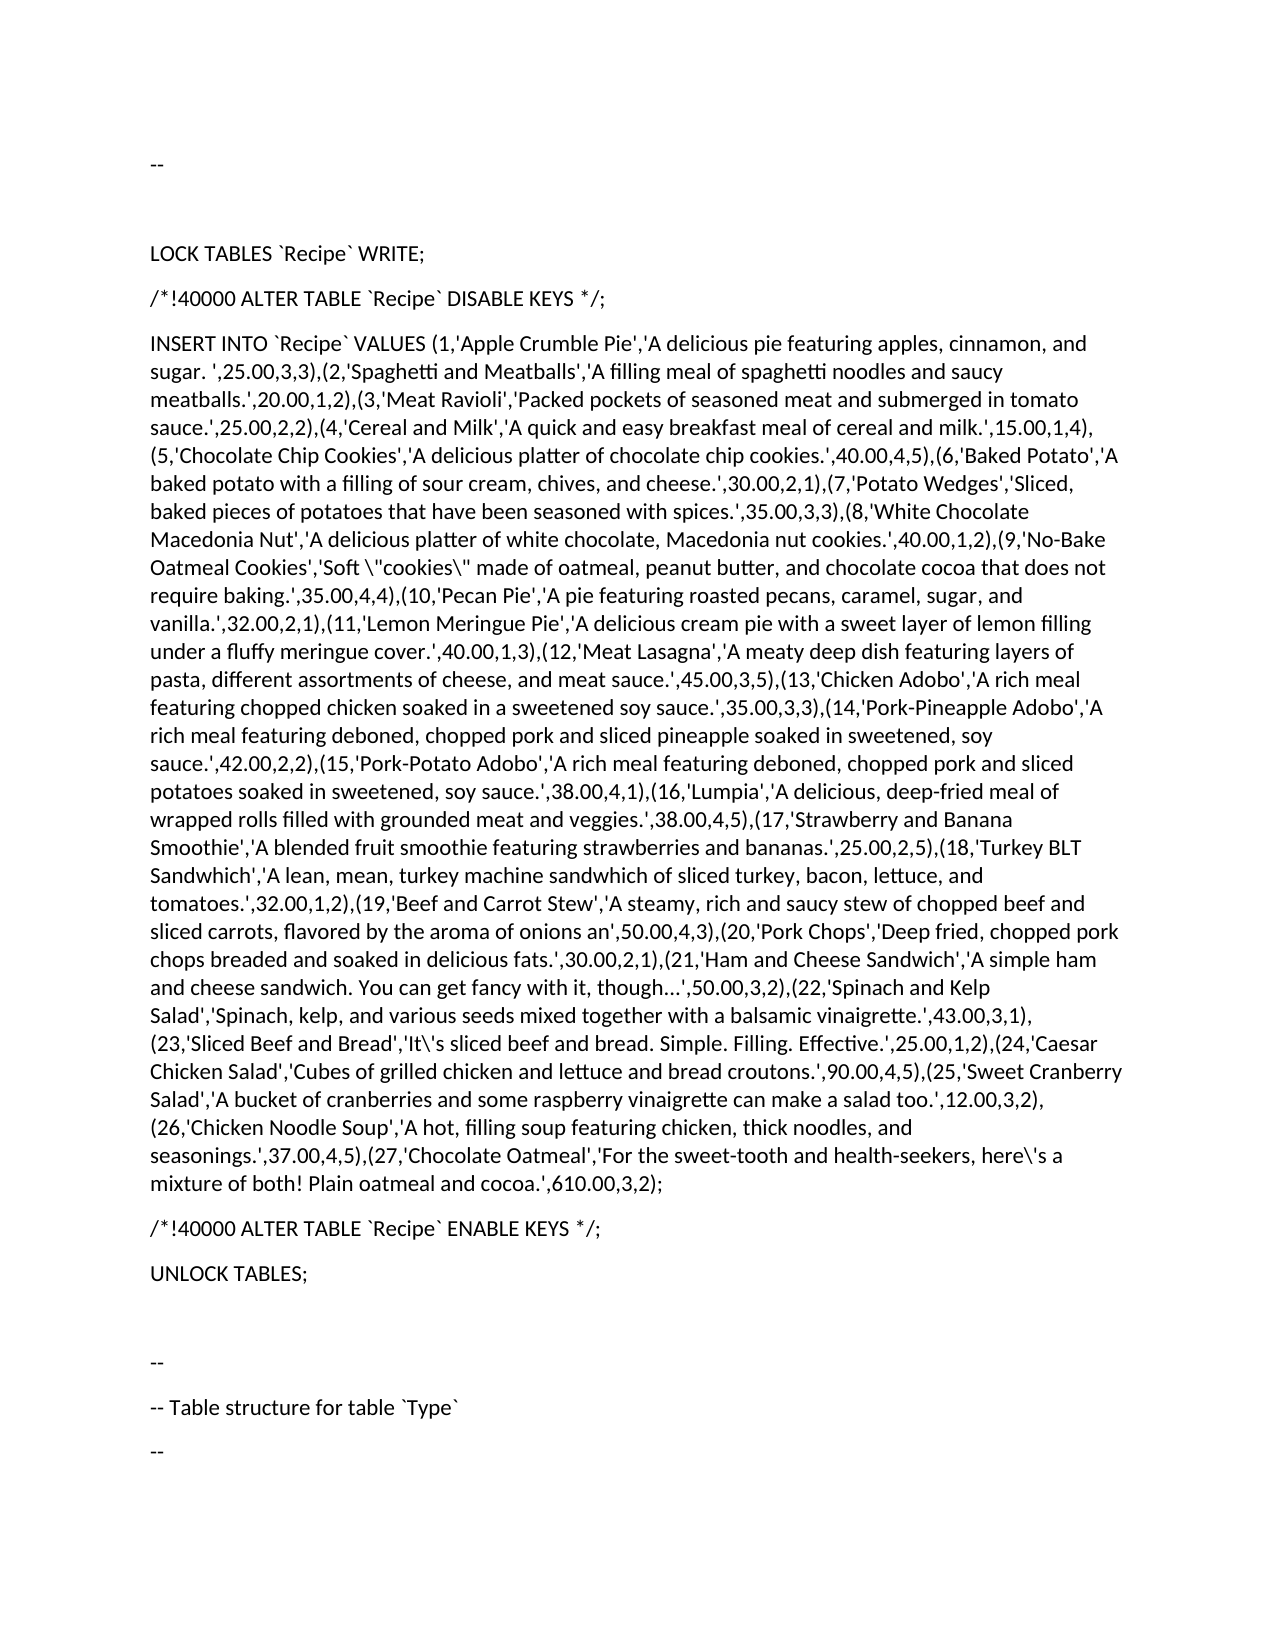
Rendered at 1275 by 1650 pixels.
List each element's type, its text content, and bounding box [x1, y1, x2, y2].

text UNLOCK TABLES; [150, 1259, 1125, 1287]
text -- [150, 1348, 1125, 1376]
text /*!40000 ALTER TABLE `Recipe` ENABLE KEYS */; [150, 1214, 1125, 1242]
text -- [150, 1437, 1125, 1466]
text INSERT INTO `Recipe` VALUES (1,'Apple Crumble Pie','A delicious pie featuring apples, cinnamon, and sugar. ',25.00,3,3),(2,'Spaghetti and Meatballs','A filling meal of spaghetti noodles and saucy meatballs.',20.00,1,2),(3,'Meat Ravioli','Packed pockets of seasoned meat and submerged in tomato sauce.',25.00,2,2),(4,'Cereal and Milk','A quick and easy breakfast meal of cereal and milk.',15.00,1,4),(5,'Chocolate Chip Cookies','A delicious platter of chocolate chip cookies.',40.00,4,5),(6,'Baked Potato','A baked potato with a filling of sour cream, chives, and cheese.',30.00,2,1),(7,'Potato Wedges','Sliced, baked pieces of potatoes that have been seasoned with spices.',35.00,3,3),(8,'White Chocolate Macedonia Nut','A delicious platter of white chocolate, Macedonia nut cookies.',40.00,1,2),(9,'No-Bake Oatmeal Cookies','Soft \"cookies\" made of oatmeal, peanut butter, and chocolate cocoa that does not require baking.',35.00,4,4),(10,'Pecan Pie','A pie featuring roasted pecans, caramel, sugar, and vanilla.',32.00,2,1),(11,'Lemon Meringue Pie','A delicious cream pie with a sweet layer of lemon filling under a fluffy meringue cover.',40.00,1,3),(12,'Meat Lasagna','A meaty deep dish featuring layers of pasta, different assortments of cheese, and meat sauce.',45.00,3,5),(13,'Chicken Adobo','A rich meal featuring chopped chicken soaked in a sweetened soy sauce.',35.00,3,3),(14,'Pork-Pineapple Adobo','A rich meal featuring deboned, chopped pork and sliced pineapple soaked in sweetened, soy sauce.',42.00,2,2),(15,'Pork-Potato Adobo','A rich meal featuring deboned, chopped pork and sliced potatoes soaked in sweetened, soy sauce.',38.00,4,1),(16,'Lumpia','A delicious, deep-fried meal of wrapped rolls filled with grounded meat and veggies.',38.00,4,5),(17,'Strawberry and Banana Smoothie','A blended fruit smoothie featuring strawberries and bananas.',25.00,2,5),(18,'Turkey BLT Sandwhich','A lean, mean, turkey machine sandwhich of sliced turkey, bacon, lettuce, and tomatoes.',32.00,1,2),(19,'Beef and Carrot Stew','A steamy, rich and saucy stew of chopped beef and sliced carrots, flavored by the aroma of onions an',50.00,4,3),(20,'Pork Chops','Deep fried, chopped pork chops breaded and soaked in delicious fats.',30.00,2,1),(21,'Ham and Cheese Sandwich','A simple ham and cheese sandwich. You can get fancy with it, though...',50.00,3,2),(22,'Spinach and Kelp Salad','Spinach, kelp, and various seeds mixed together with a balsamic vinaigrette.',43.00,3,1),(23,'Sliced Beef and Bread','It\'s sliced beef and bread. Simple. Filling. Effective.',25.00,1,2),(24,'Caesar Chicken Salad','Cubes of grilled chicken and lettuce and bread croutons.',90.00,4,5),(25,'Sweet Cranberry Salad','A bucket of cranberries and some raspberry vinaigrette can make a salad too.',12.00,3,2),(26,'Chicken Noodle Soup','A hot, filling soup featuring chicken, thick noodles, and seasonings.',37.00,4,5),(27,'Chocolate Oatmeal','For the sweet-tooth and health-seekers, here\'s a mixture of both! Plain oatmeal and cocoa.',610.00,3,2); [150, 329, 1125, 1197]
text -- [150, 150, 1125, 178]
text /*!40000 ALTER TABLE `Recipe` DISABLE KEYS */; [150, 284, 1125, 312]
text LOCK TABLES `Recipe` WRITE; [150, 239, 1125, 267]
text -- Table structure for table `Type` [150, 1393, 1125, 1421]
